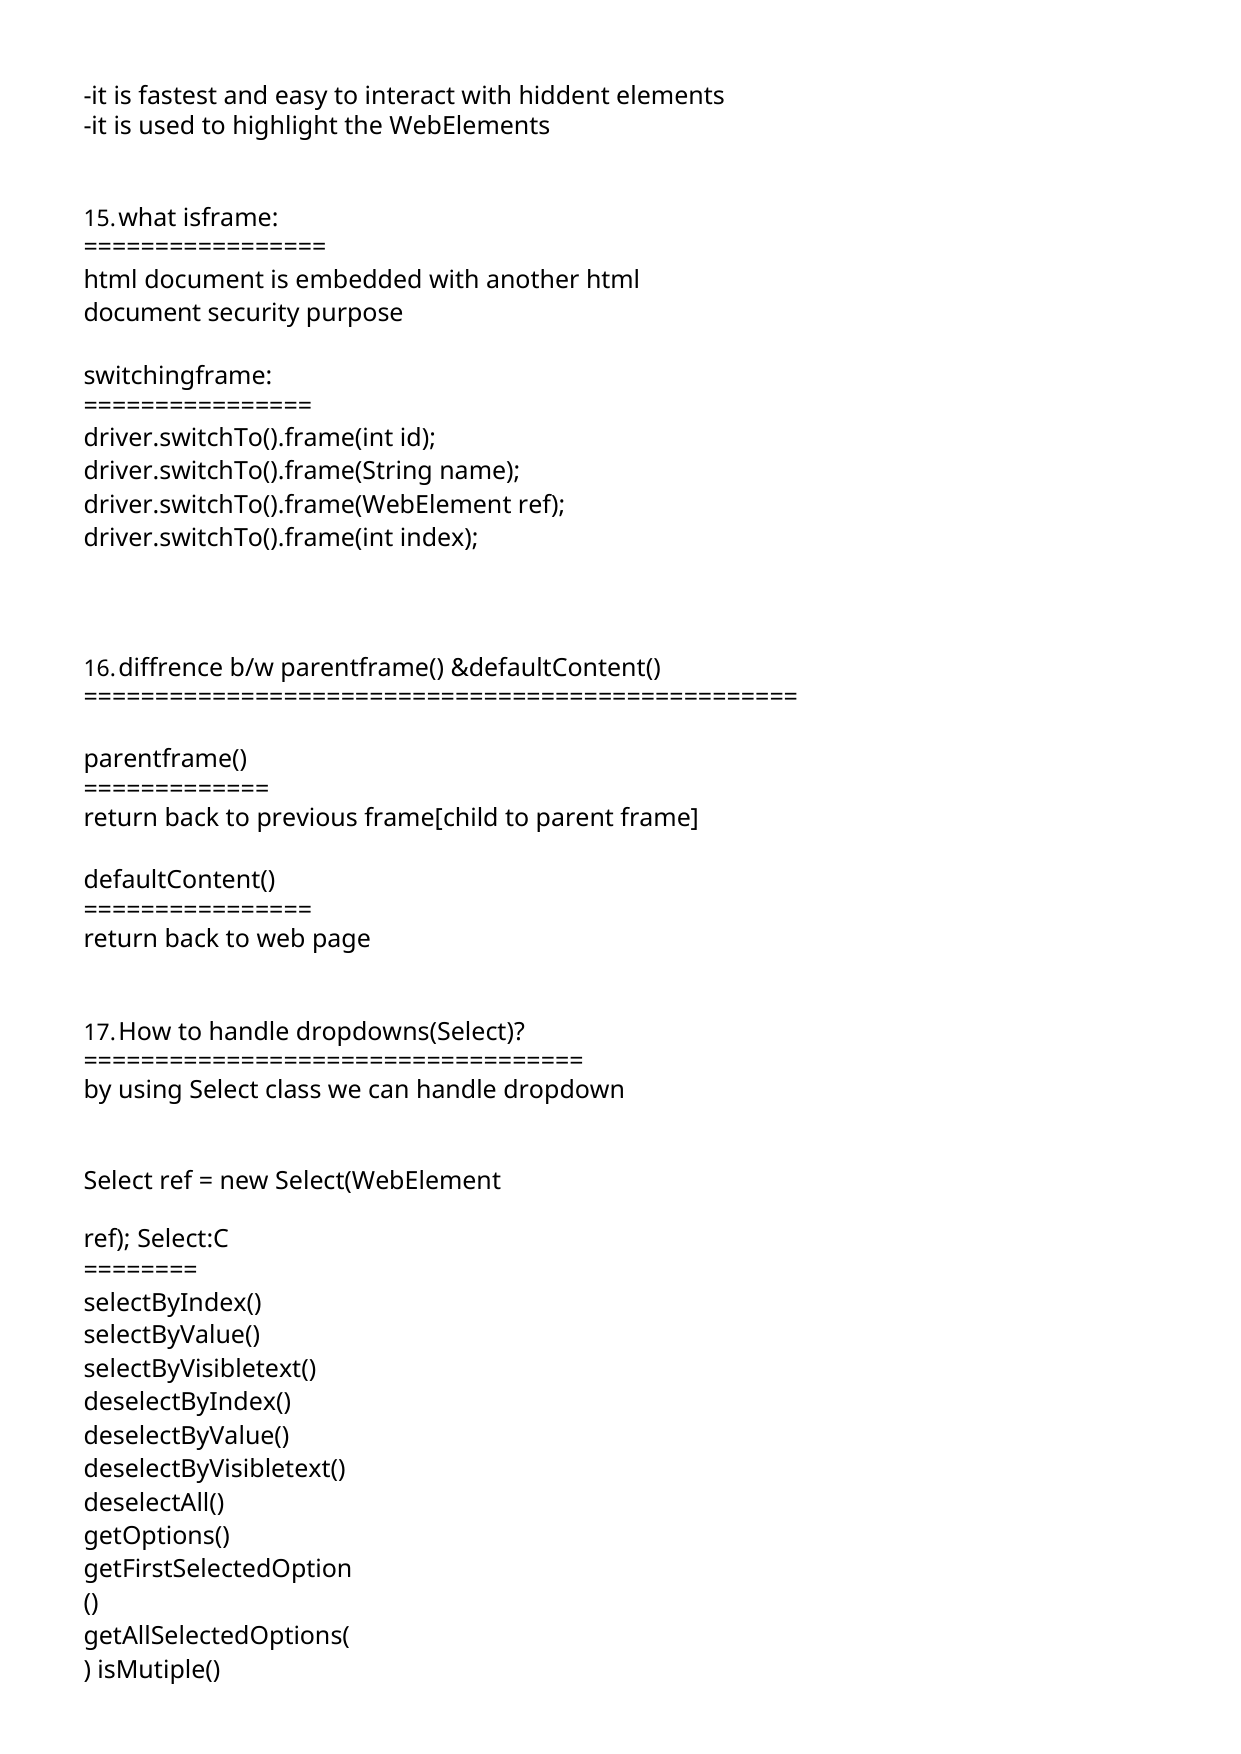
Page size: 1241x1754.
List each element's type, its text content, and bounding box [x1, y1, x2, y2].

text defaultContent() [83, 865, 1173, 895]
text Select ref = new Select(WebElement ref); Select:C [83, 1138, 536, 1255]
text -it is fastest and easy to interact with hiddent elements [83, 81, 1173, 111]
text by using Select class we can handle dropdown [83, 1075, 1173, 1105]
text switchingframe: [83, 361, 1173, 391]
text ======== [83, 1255, 1173, 1284]
text selectByIndex() selectByValue() selectByVisibletext() deselectByIndex() deselectByValue() deselectByVisibletext() deselectAll() getOptions() getFirstSelectedOption() getAllSelectedOptions() isMutiple() [83, 1284, 357, 1685]
text =================================== [83, 1046, 1173, 1075]
text ================ [83, 895, 1173, 924]
text -it is used to highlight the WebElements [83, 111, 1173, 140]
list diffrence b/w parentframe() &defaultContent() [83, 652, 1173, 682]
list what isframe: [83, 203, 1173, 232]
text return back to web page [83, 924, 1173, 954]
text ================ [83, 391, 1173, 420]
text ================================================== [83, 682, 1173, 712]
text ================= [83, 232, 1173, 262]
text return back to previous frame[child to parent frame] [83, 803, 1173, 833]
text html document is embedded with another html document security purpose [83, 262, 761, 329]
text parentframe() [83, 744, 1173, 774]
text driver.switchTo().frame(int id); driver.switchTo().frame(String name); driver.switchTo().frame(WebElement ref); driver.switchTo().frame(int index); [83, 420, 761, 554]
text ============= [83, 774, 1173, 803]
list How to handle dropdowns(Select)? [83, 1016, 1173, 1046]
